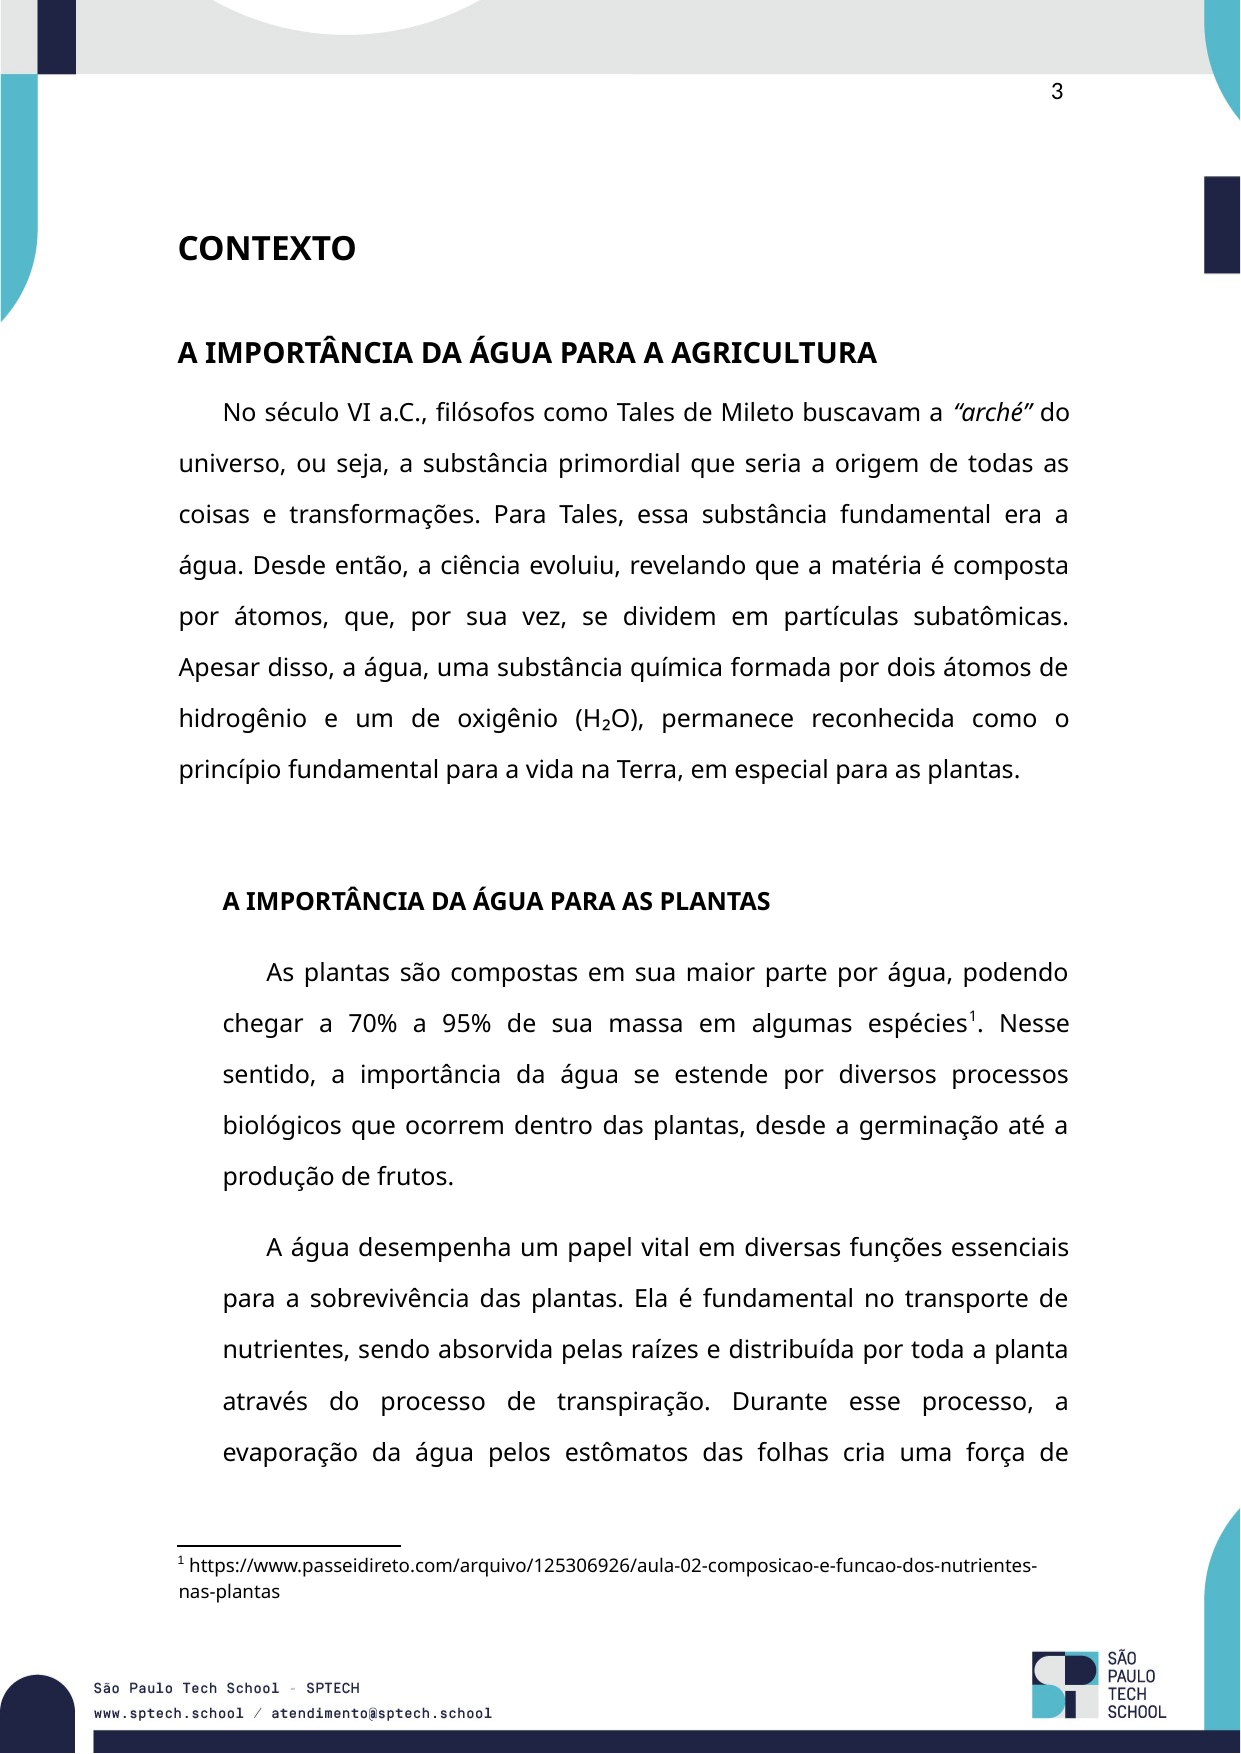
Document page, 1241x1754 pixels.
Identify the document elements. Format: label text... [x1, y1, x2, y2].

subtitle CONTEXTO [177, 224, 1070, 270]
subtitle A IMPORTÂNCIA DA ÁGUA PARA AS PLANTAS [178, 884, 1070, 918]
text No século VI a.C., filósofos como Tales de Mileto buscavam a “arché” do universo, ou seja, a substância primordial que seria a origem de todas as coisas e transformações. Para Tales, essa substância fundamental era a água. Desde então, a ciência evoluiu, revelando que a matéria é composta por átomos, que, por sua vez, se dividem em partículas subatômicas. Apesar disso, a água, uma substância química formada por dois átomos de hidrogênio e um de oxigênio (H₂O), permanece reconhecida como o princípio fundamental para a vida na Terra, em especial para as plantas. [178, 395, 1070, 786]
picture [0, 0, 1241, 1753]
subtitle A IMPORTÂNCIA DA ÁGUA PARA A AGRICULTURA [177, 332, 1070, 372]
text As plantas são compostas em sua maior parte por água, podendo chegar a 70% a 95% de sua massa em algumas espécies. Nesse sentido, a importância da água se estende por diversos processos biológicos que ocorrem dentro das plantas, desde a germinação até a produção de frutos. [222, 955, 1070, 1193]
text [222, 1230, 1070, 1468]
